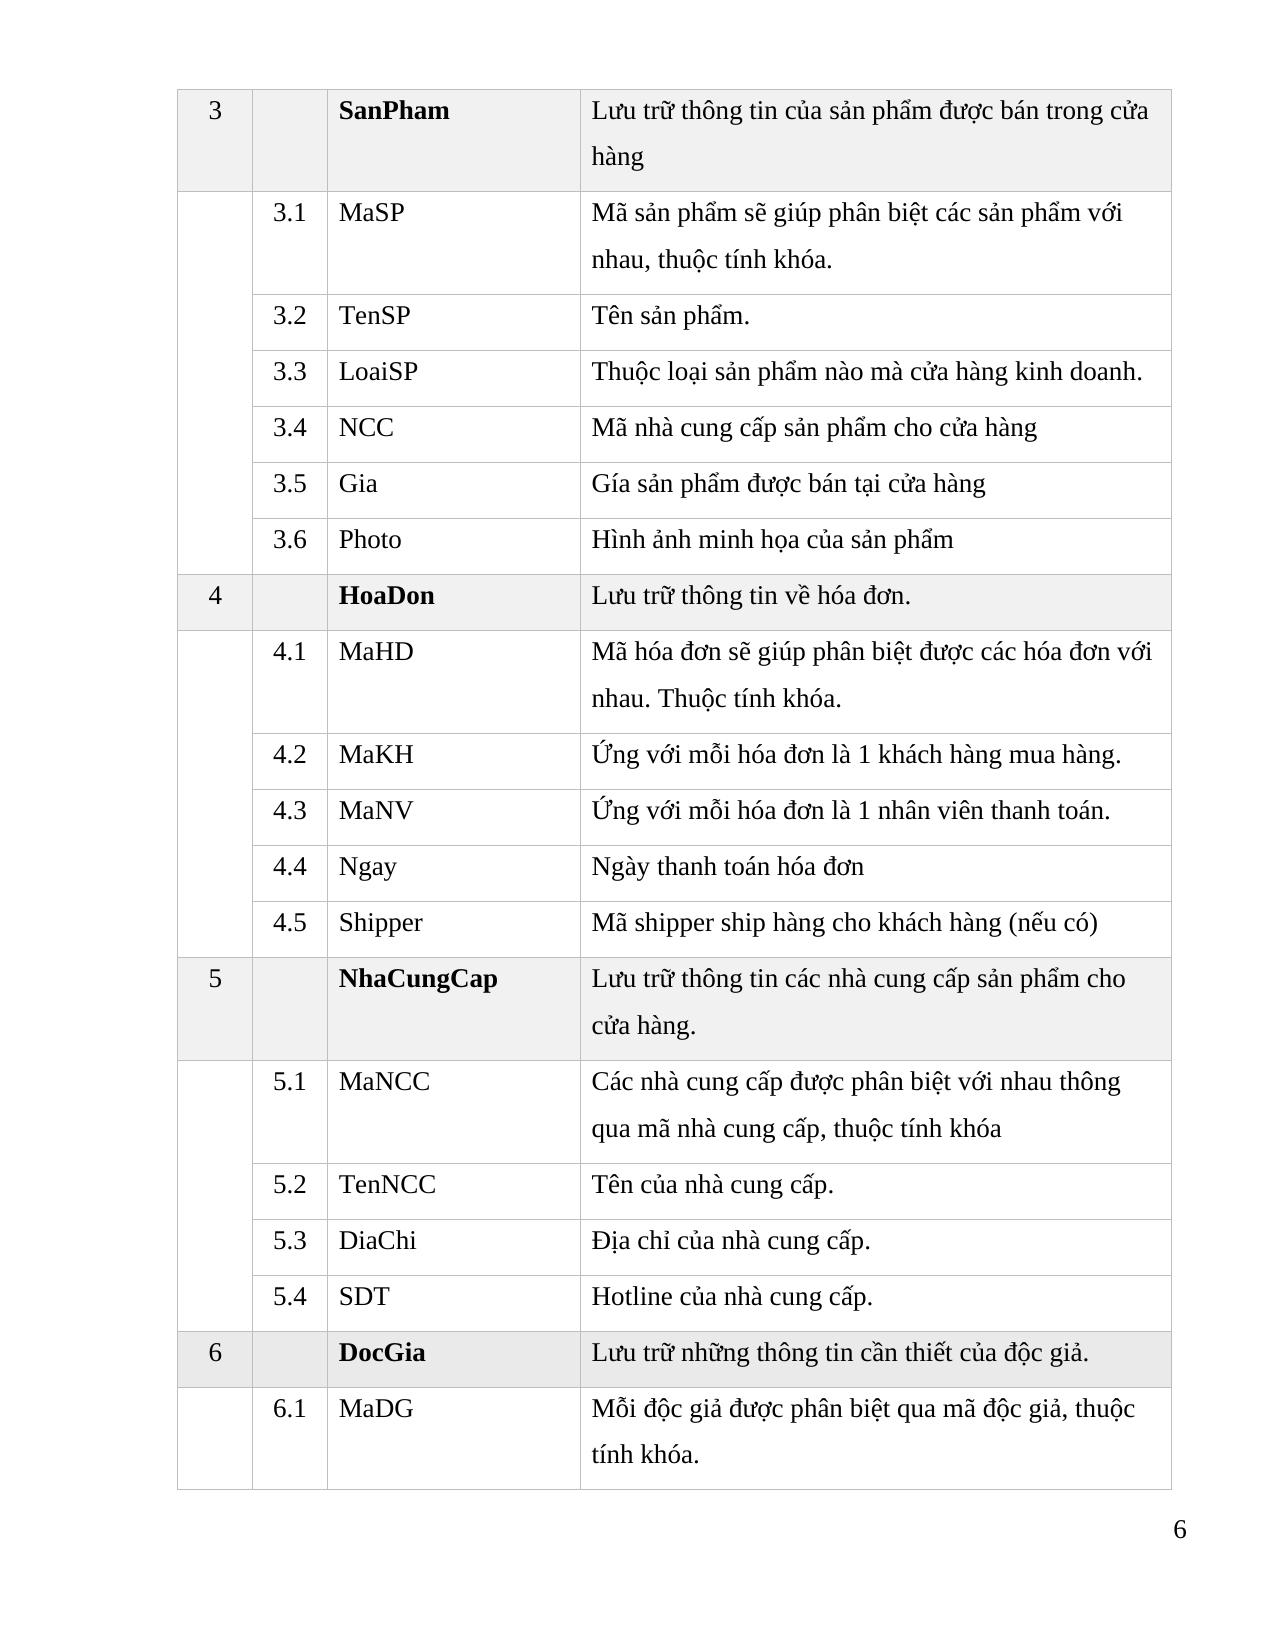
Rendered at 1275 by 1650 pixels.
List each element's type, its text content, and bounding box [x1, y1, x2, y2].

table_cell TenNCC [328, 1164, 580, 1218]
table_cell 5.3 [253, 1220, 327, 1274]
table_cell 3.3 [253, 351, 327, 406]
table_cell DiaChi [328, 1220, 580, 1274]
table_cell Tên sản phẩm. [581, 295, 1171, 350]
table_cell [253, 575, 327, 630]
table_cell 4.2 [253, 734, 327, 789]
table_cell Mã hóa đơn sẽ giúp phân biệt được các hóa đơn với nhau. Thuộc tính khóa. [581, 631, 1171, 733]
table_cell Photo [328, 519, 580, 574]
table_cell Mã sản phẩm sẽ giúp phân biệt các sản phẩm với nhau, thuộc tính khóa. [581, 192, 1171, 294]
table_cell Hình ảnh minh họa của sản phẩm [581, 519, 1171, 574]
table_cell 6 [178, 1332, 252, 1387]
table_cell SDT [328, 1276, 580, 1331]
table_cell 5.2 [253, 1164, 327, 1218]
table_cell SanPham [328, 90, 580, 191]
table_cell MaNV [328, 790, 580, 845]
table_cell MaNCC [328, 1061, 580, 1162]
table_cell Ứng với mỗi hóa đơn là 1 khách hàng mua hàng. [581, 734, 1171, 789]
table_cell Gia [328, 463, 580, 518]
table_cell [178, 1061, 252, 1331]
table_cell MaDG [328, 1388, 580, 1489]
table_cell [178, 631, 252, 957]
table_cell MaHD [328, 631, 580, 733]
table_cell MaSP [328, 192, 580, 294]
table_cell Ngay [328, 846, 580, 901]
table_cell Thuộc loại sản phẩm nào mà cửa hàng kinh doanh. [581, 351, 1171, 406]
table_cell 3.6 [253, 519, 327, 574]
table_cell Mã nhà cung cấp sản phẩm cho cửa hàng [581, 407, 1171, 462]
table_cell MaKH [328, 734, 580, 789]
table_cell Tên của nhà cung cấp. [581, 1164, 1171, 1218]
table_cell 6.1 [253, 1388, 327, 1489]
table_cell 4.1 [253, 631, 327, 733]
table_cell Mã shipper ship hàng cho khách hàng (nếu có) [581, 902, 1171, 957]
table_cell [253, 90, 327, 191]
table_cell LoaiSP [328, 351, 580, 406]
table_cell 3.5 [253, 463, 327, 518]
table_cell 5.4 [253, 1276, 327, 1331]
table_cell Địa chỉ của nhà cung cấp. [581, 1220, 1171, 1274]
table_cell Ứng với mỗi hóa đơn là 1 nhân viên thanh toán. [581, 790, 1171, 845]
table_cell [178, 192, 252, 574]
table_cell [253, 1332, 327, 1387]
table_cell TenSP [328, 295, 580, 350]
table_cell [253, 958, 327, 1060]
table_cell 4.3 [253, 790, 327, 845]
table_cell 5 [178, 958, 252, 1060]
table_cell 3.2 [253, 295, 327, 350]
table_cell Mỗi độc giả được phân biệt qua mã độc giả, thuộc tính khóa. [581, 1388, 1171, 1489]
table_cell NhaCungCap [328, 958, 580, 1060]
table_cell 4.4 [253, 846, 327, 901]
table_cell Shipper [328, 902, 580, 957]
table_cell Ngày thanh toán hóa đơn [581, 846, 1171, 901]
table_cell 4.5 [253, 902, 327, 957]
table_cell NCC [328, 407, 580, 462]
table_cell 4 [178, 575, 252, 630]
table_cell [178, 1388, 252, 1489]
table_cell Lưu trữ thông tin của sản phẩm được bán trong cửa hàng [581, 90, 1171, 191]
table_cell HoaDon [328, 575, 580, 630]
table_cell 5.1 [253, 1061, 327, 1162]
table_cell Lưu trữ thông tin các nhà cung cấp sản phẩm cho cửa hàng. [581, 958, 1171, 1060]
table_cell Gía sản phẩm được bán tại cửa hàng [581, 463, 1171, 518]
table_cell DocGia [328, 1332, 580, 1387]
table_cell 3.4 [253, 407, 327, 462]
table_cell Các nhà cung cấp được phân biệt với nhau thông qua mã nhà cung cấp, thuộc tính khóa [581, 1061, 1171, 1162]
table_cell Lưu trữ những thông tin cần thiết của độc giả. [581, 1332, 1171, 1387]
table_cell 3.1 [253, 192, 327, 294]
table_cell 3 [178, 90, 252, 191]
table_cell Hotline của nhà cung cấp. [581, 1276, 1171, 1331]
table_cell Lưu trữ thông tin về hóa đơn. [581, 575, 1171, 630]
